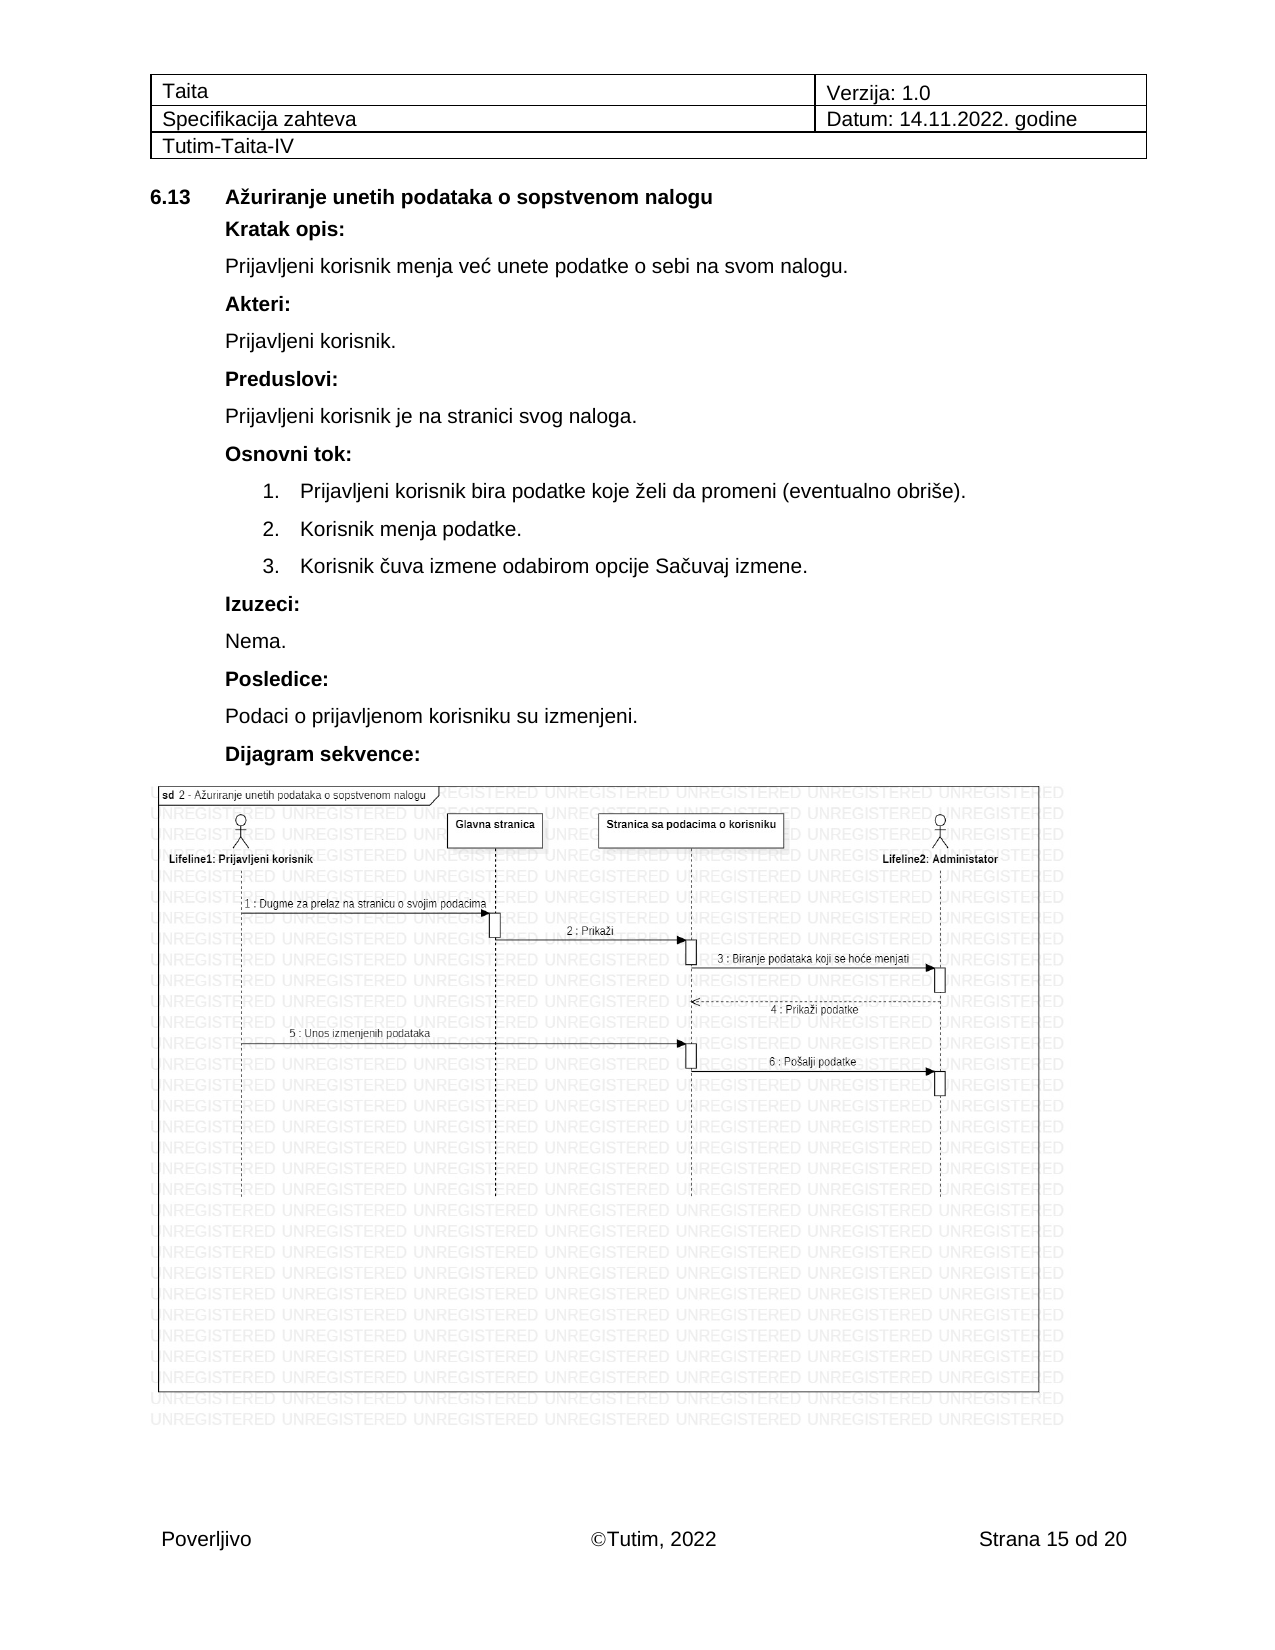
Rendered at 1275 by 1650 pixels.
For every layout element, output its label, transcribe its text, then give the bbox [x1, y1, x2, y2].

text Akteri: [225, 290, 1125, 315]
text Kratak opis: [225, 215, 1125, 240]
text Prijavljeni korisnik menja već unete podatke o sebi na svom nalogu. [225, 253, 1125, 278]
text Izuzeci: [225, 590, 1125, 615]
text Osnovni tok: [225, 440, 1125, 465]
text Preduslovi: [225, 365, 1125, 390]
text Dijagram sekvence: [225, 740, 1125, 765]
picture [150, 777, 1071, 1426]
text Prijavljeni korisnik. [225, 328, 1125, 353]
text Nema. [225, 628, 1125, 653]
list Prijavljeni korisnik bira podatke koje želi da promeni (eventualno obriše). [262, 478, 1125, 503]
list Korisnik menja podatke. [262, 515, 1125, 540]
text Prijavljeni korisnik je na stranici svog naloga. [225, 403, 1125, 428]
text Podaci o prijavljenom korisniku su izmenjeni. [225, 703, 1125, 728]
text Posledice: [225, 665, 1125, 690]
subtitle Ažuriranje unetih podataka o sopstvenom nalogu [150, 184, 1125, 209]
list Korisnik čuva izmene odabirom opcije Sačuvaj izmene. [262, 553, 1125, 578]
